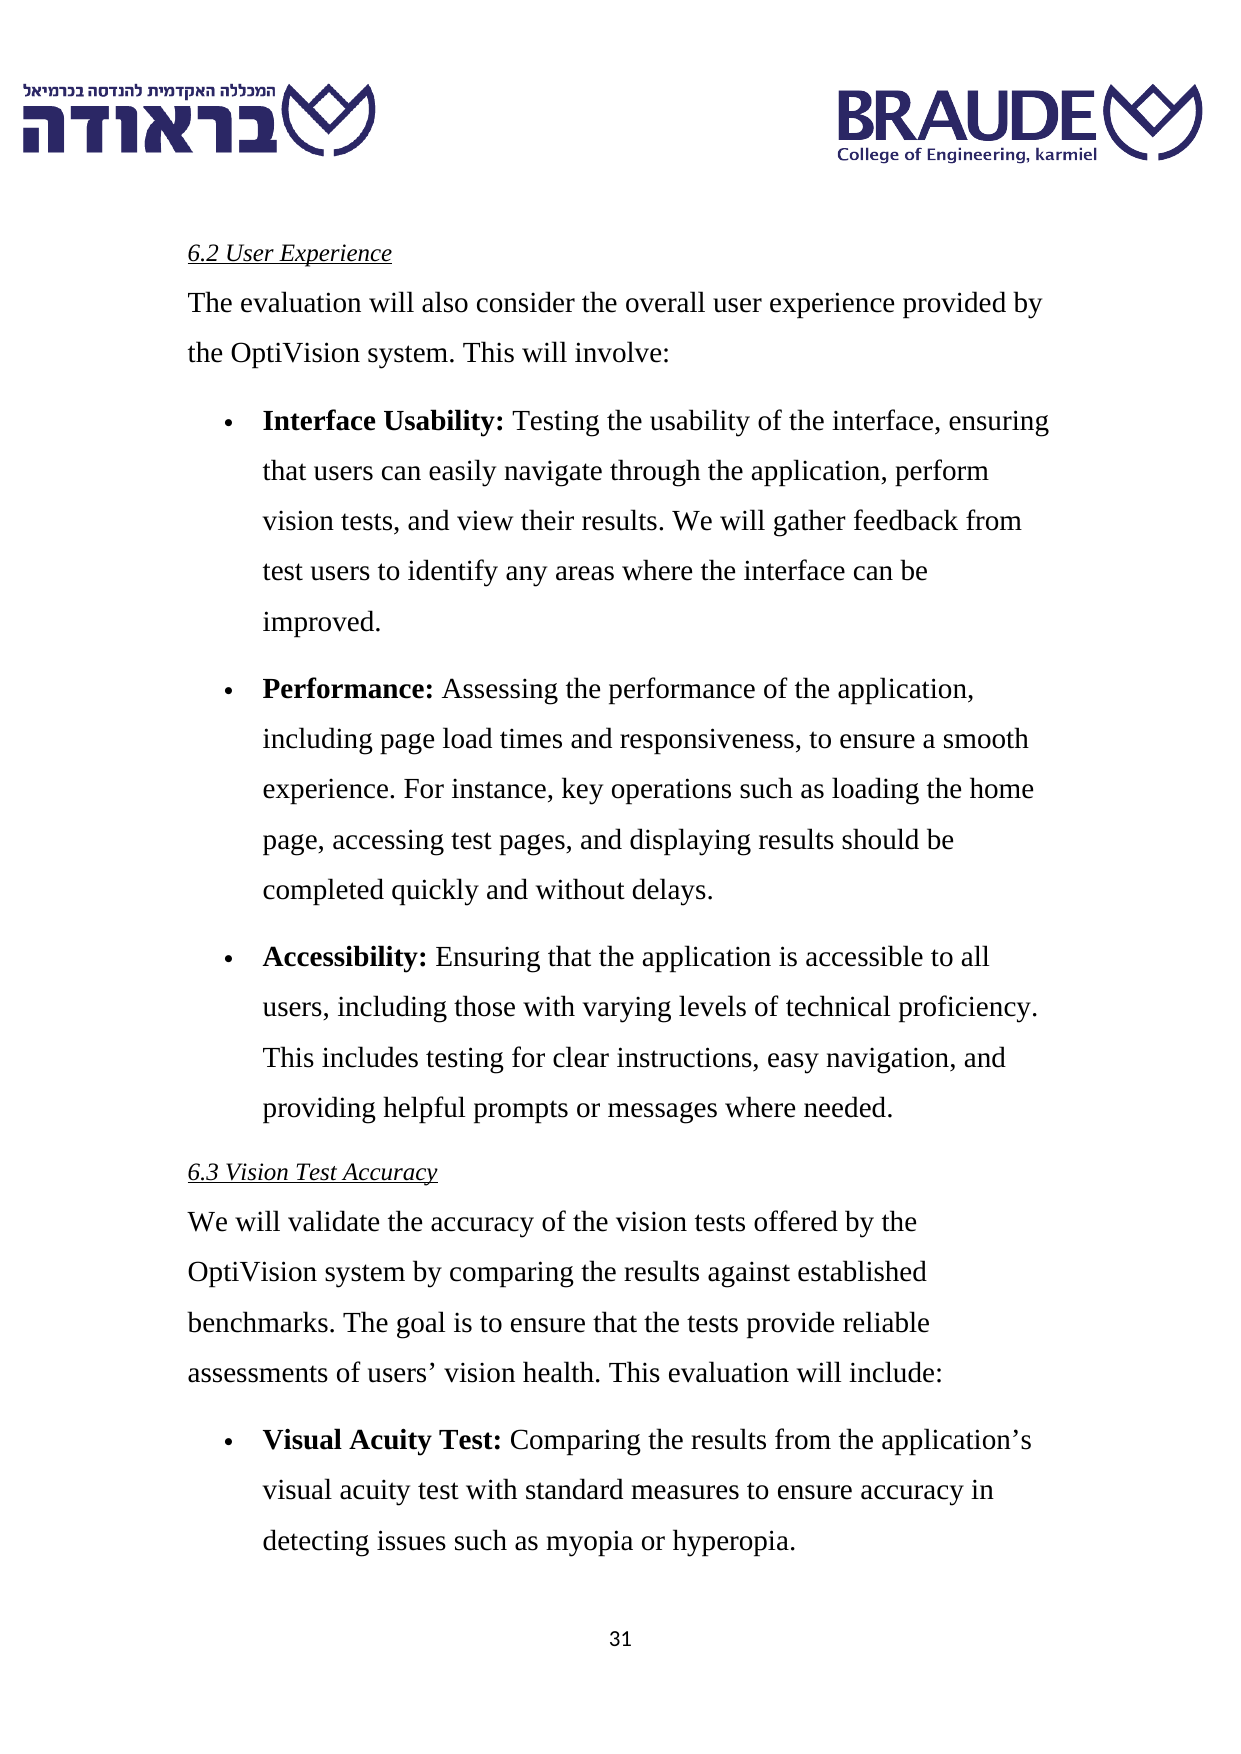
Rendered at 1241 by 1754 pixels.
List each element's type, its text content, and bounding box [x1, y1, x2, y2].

subtitle 6.2 User Experience [187, 238, 1053, 267]
text We will validate the accuracy of the vision tests offered by the OptiVision system by comparing the results against established benchmarks. The goal is to ensure that the tests provide reliable assessments of users’ vision health. This evaluation will include: [187, 1204, 1053, 1389]
text The evaluation will also consider the overall user experience provided by the OptiVision system. This will involve: [187, 285, 1053, 369]
subtitle 6.3 Vision Test Accuracy [187, 1157, 1053, 1186]
picture [817, 75, 1214, 169]
picture [12, 75, 386, 164]
list Visual Acuity Test: Comparing the results from the application’s visual acuity test with standard measures to ensure accuracy in detecting issues such as myopia or hyperopia. [225, 1422, 1053, 1556]
list Accessibility: Ensuring that the application is accessible to all users, including those with varying levels of technical proficiency. This includes testing for clear instructions, easy navigation, and providing helpful prompts or messages where needed. [225, 939, 1053, 1123]
list Performance: Assessing the performance of the application, including page load times and responsiveness, to ensure a smooth experience. For instance, key operations such as loading the home page, accessing test pages, and displaying results should be completed quickly and without delays. [225, 671, 1053, 906]
list Interface Usability: Testing the usability of the interface, ensuring that users can easily navigate through the application, perform vision tests, and view their results. We will gather feedback from test users to identify any areas where the interface can be improved. [225, 403, 1053, 637]
